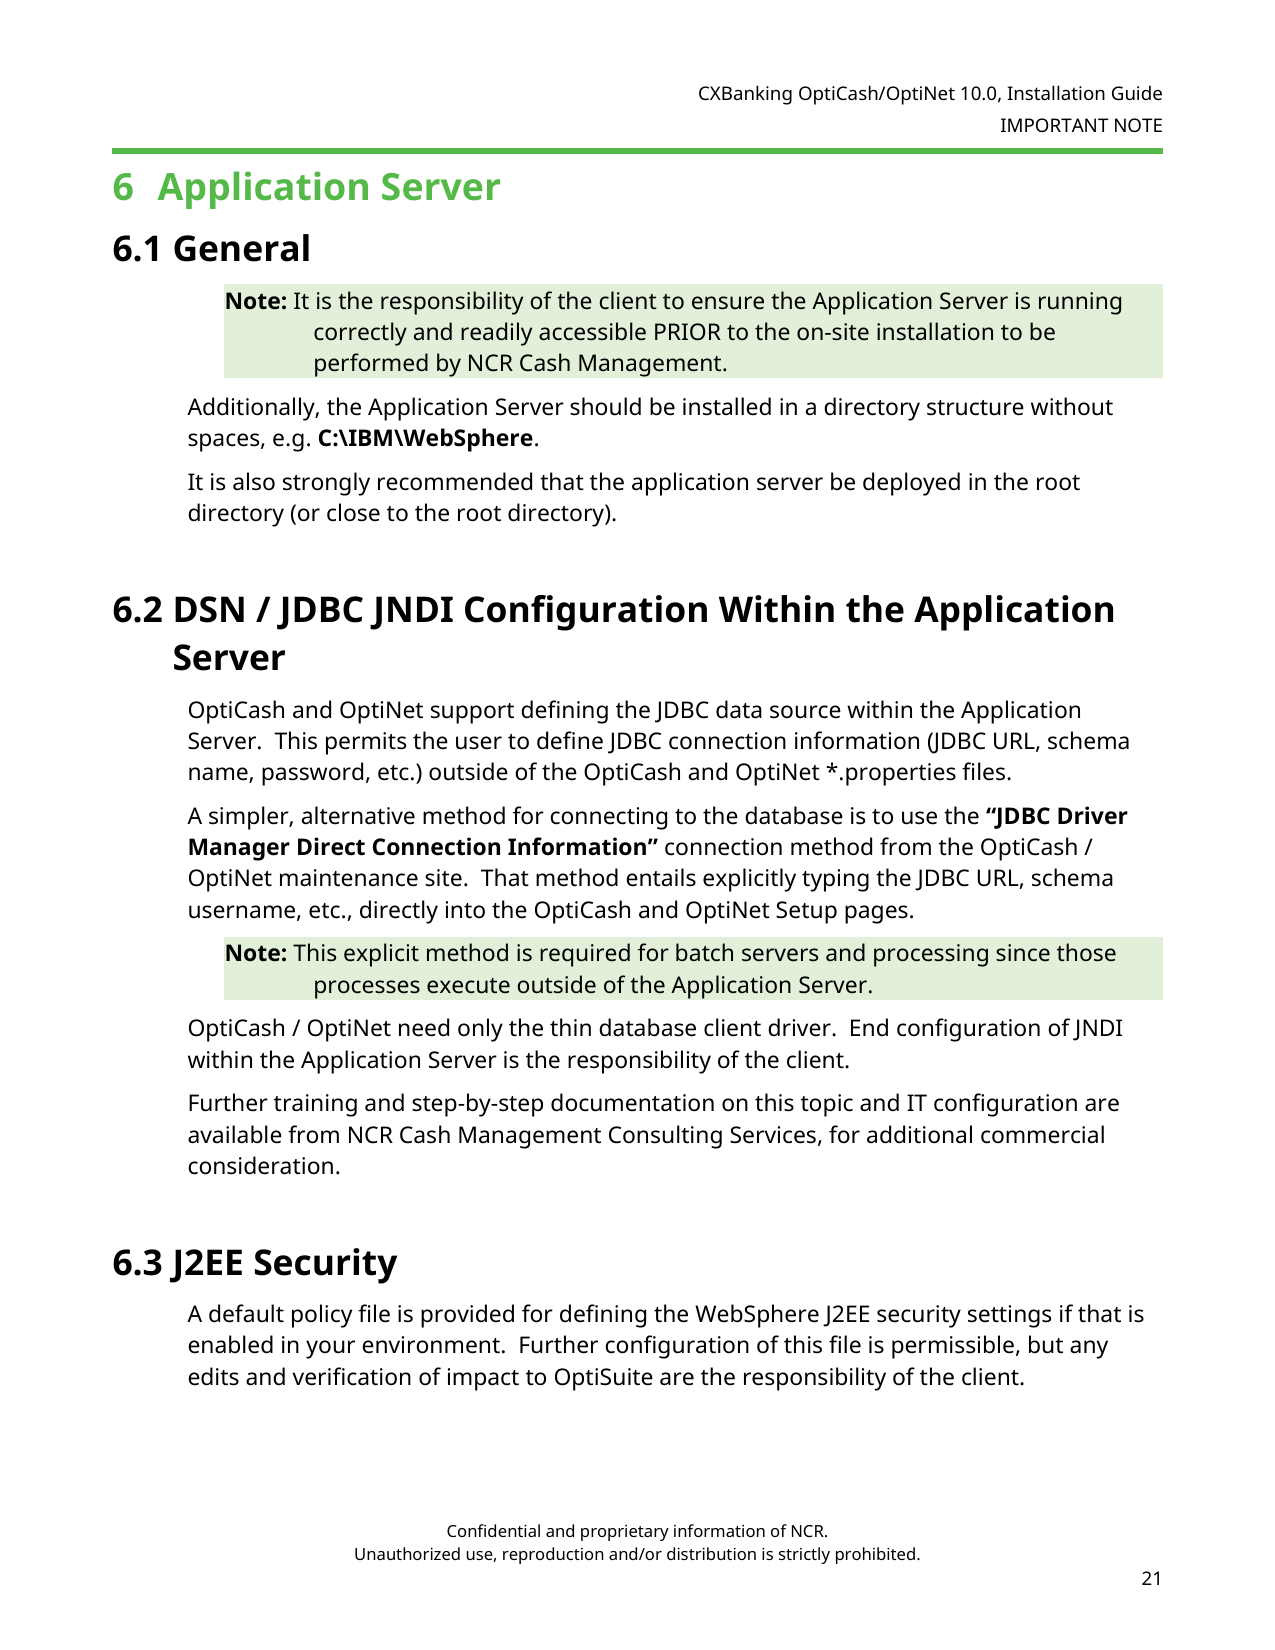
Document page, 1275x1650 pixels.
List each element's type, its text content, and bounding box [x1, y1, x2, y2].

subtitle General [112, 224, 1163, 272]
text A default policy file is provided for defining the WebSphere J2EE security settings if that is enabled in your environment. Further configuration of this file is permissible, but any edits and verification of impact to OptiSuite are the responsibility of the client. [187, 1298, 1163, 1392]
subtitle DSN / JDBC JNDI Configuration Within the Application Server [112, 584, 1163, 681]
text Note: It is the responsibility of the client to ensure the Application Server is running correctly and readily accessible PRIOR to the on-site installation to be performed by NCR Cash Management. [224, 284, 1163, 378]
subtitle J2EE Security [112, 1237, 1163, 1286]
text Further training and step-by-step documentation on this topic and IT configuration are available from NCR Cash Management Consulting Services, for additional commercial consideration. [187, 1087, 1163, 1181]
text It is also strongly recommended that the application server be deployed in the root directory (or close to the root directory). [187, 466, 1163, 528]
text A simpler, alternative method for connecting to the database is to use the “JDBC Driver Manager Direct Connection Information” connection method from the OptiCash / OptiNet maintenance site. That method entails explicitly typing the JDBC URL, schema username, etc., directly into the OptiCash and OptiNet Setup pages. [187, 800, 1163, 925]
subtitle Application Server [112, 160, 1163, 211]
text OptiCash / OptiNet need only the thin database client driver. End configuration of JNDI within the Application Server is the responsibility of the client. [187, 1012, 1163, 1075]
text Additionally, the Application Server should be installed in a directory structure without spaces, e.g. C:\IBM\WebSphere. [187, 391, 1163, 453]
text Note: This explicit method is required for batch servers and processing since those processes execute outside of the Application Server. [224, 937, 1163, 1000]
text OptiCash and OptiNet support defining the JDBC data source within the Application Server. This permits the user to define JDBC connection information (JDBC URL, schema name, password, etc.) outside of the OptiCash and OptiNet *.properties files. [187, 693, 1163, 787]
